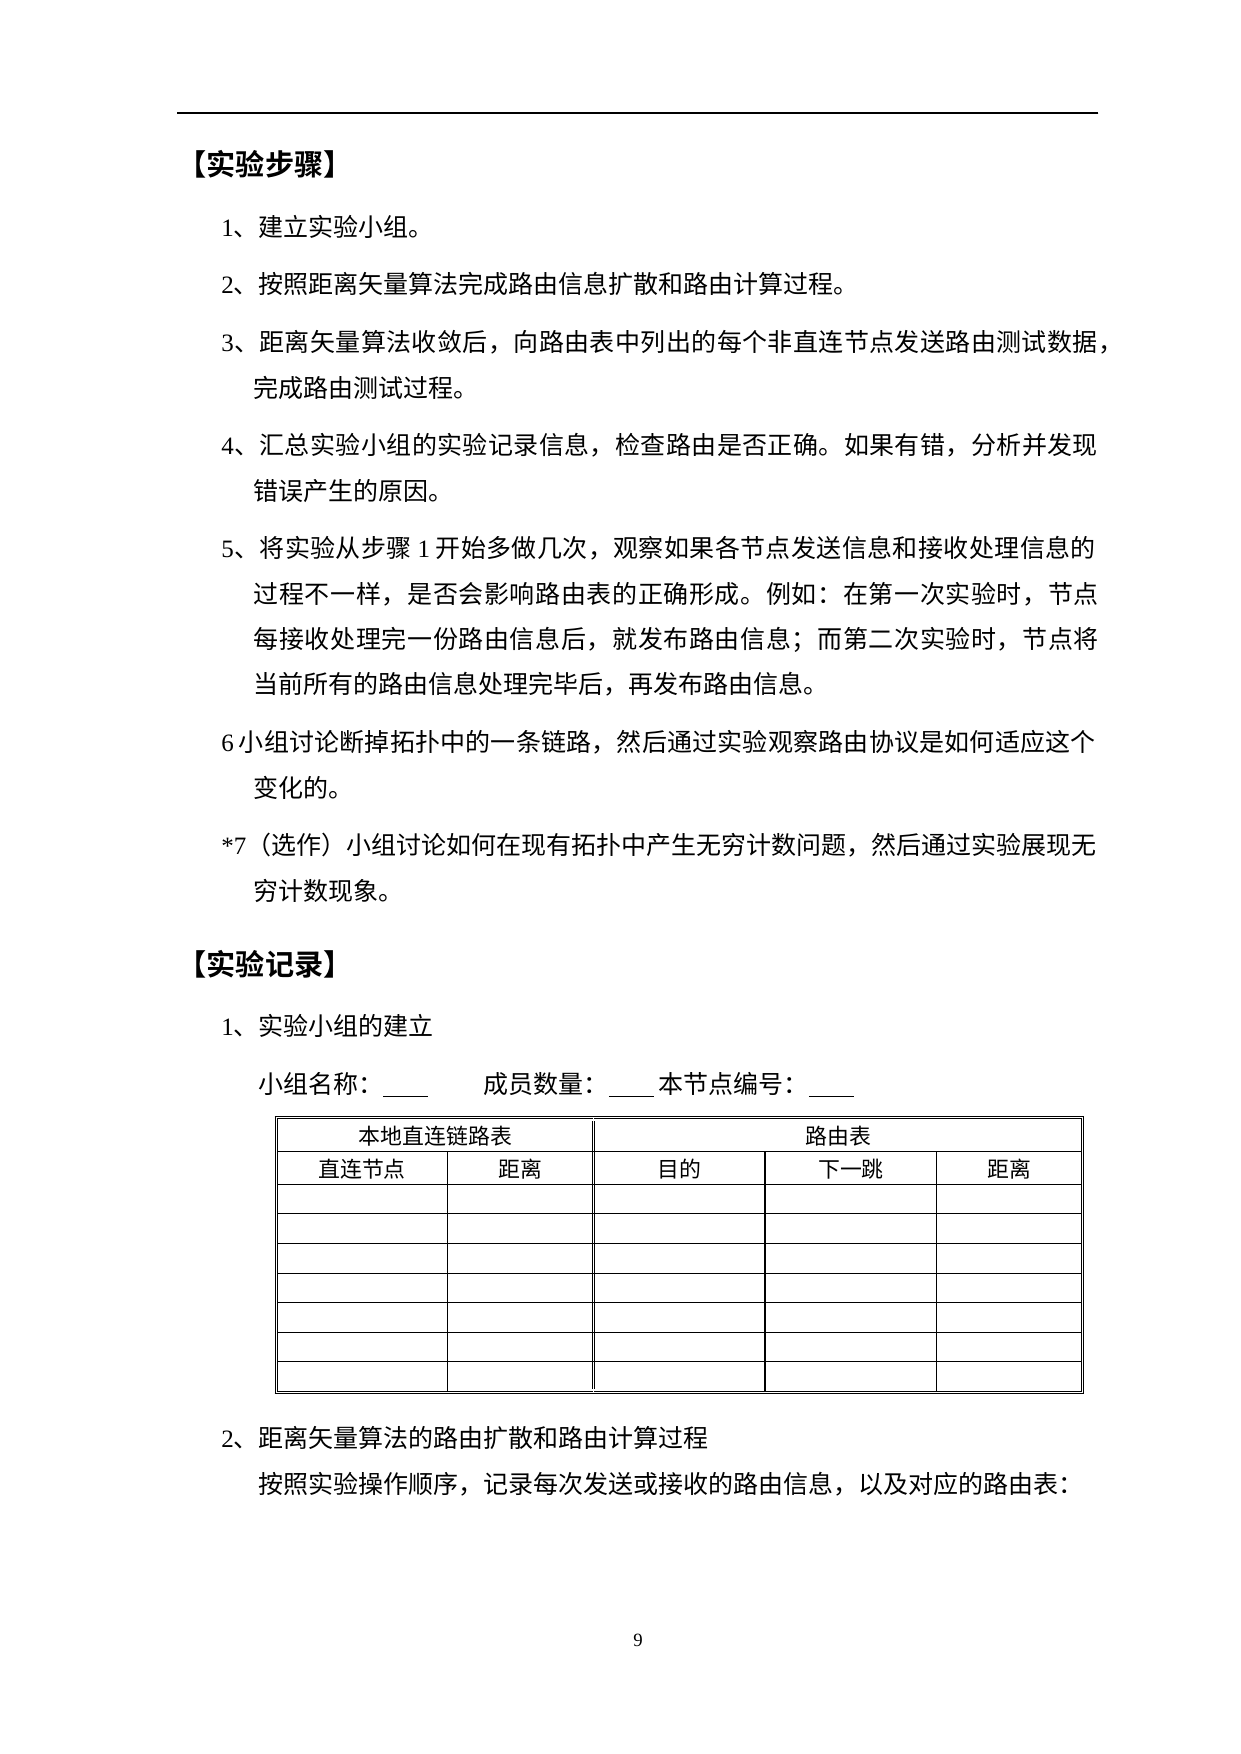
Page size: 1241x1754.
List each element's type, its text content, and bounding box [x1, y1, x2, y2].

table_cell 直连节点 [278, 1152, 447, 1184]
text 6小组讨论断掉拓扑中的一条链路，然后通过实验观察路由协议是如何适应这个变化的。 [221, 723, 1098, 804]
table_cell [937, 1185, 1081, 1213]
text 3、距离矢量算法收敛后，向路由表中列出的每个非直连节点发送路由测试数据，完成路由测试过程。 [221, 323, 1098, 404]
table_cell [595, 1274, 764, 1302]
table_cell [595, 1185, 764, 1213]
table_cell [448, 1362, 594, 1391]
table_cell [278, 1274, 447, 1302]
table_cell [937, 1214, 1081, 1243]
table_cell [278, 1185, 447, 1213]
table_cell [448, 1214, 592, 1243]
table_cell [448, 1303, 592, 1332]
table_cell [766, 1244, 936, 1272]
table_cell [278, 1333, 447, 1361]
table_cell [766, 1333, 936, 1361]
table_cell [278, 1214, 447, 1243]
table_cell [595, 1333, 764, 1361]
text 1、建立实验小组。 [221, 207, 1098, 243]
table_cell [937, 1244, 1081, 1272]
table_cell [595, 1303, 764, 1332]
text 5、将实验从步骤1开始多做几次，观察如果各节点发送信息和接收处理信息的过程不一样，是否会影响路由表的正确形成。例如：在第一次实验时，节点每接收处理完一份路由信息后，就发布路由信息；而第二次实验时，节点将当前所有的路由信息处理完毕后，再发布路由信息。 [221, 529, 1098, 701]
table_cell 距离 [448, 1152, 592, 1184]
table_cell [448, 1244, 592, 1272]
table_cell [278, 1362, 447, 1391]
text 按照实验操作顺序，记录每次发送或接收的路由信息，以及对应的路由表： [258, 1464, 1098, 1500]
text 1、实验小组的建立 [221, 1007, 1098, 1043]
text 2、距离矢量算法的路由扩散和路由计算过程 [221, 1419, 1098, 1455]
table_cell 距离 [937, 1152, 1081, 1184]
table_header 路由表 [594, 1119, 1081, 1151]
table_cell 目的 [595, 1152, 764, 1184]
text 小组名称： 成员数量： 本节点编号： [258, 1064, 1098, 1101]
text 2、按照距离矢量算法完成路由信息扩散和路由计算过程。 [221, 265, 1098, 301]
table_cell [937, 1303, 1081, 1332]
table_cell [937, 1333, 1081, 1361]
table_cell 下一跳 [766, 1152, 936, 1184]
table_cell [766, 1362, 936, 1391]
text 4、汇总实验小组的实验记录信息，检查路由是否正确。如果有错，分析并发现错误产生的原因。 [221, 426, 1098, 507]
table_cell [766, 1185, 936, 1213]
table_cell [937, 1274, 1081, 1302]
table_cell [594, 1362, 764, 1391]
text 【实验记录】 [177, 941, 1098, 984]
table_cell [595, 1214, 764, 1243]
table_cell [278, 1244, 447, 1272]
table_cell [766, 1274, 936, 1302]
table_header 本地直连链路表 [276, 1117, 594, 1151]
table_cell [278, 1303, 447, 1332]
table_cell [448, 1185, 592, 1213]
table_cell [448, 1274, 592, 1302]
table_cell [937, 1362, 1081, 1391]
table_cell [595, 1244, 764, 1272]
table_cell [766, 1214, 936, 1243]
text *7（选作）小组讨论如何在现有拓扑中产生无穷计数问题，然后通过实验展现无穷计数现象。 [221, 826, 1098, 907]
text 【实验步骤】 [177, 142, 1098, 184]
table_cell [448, 1333, 592, 1361]
table_cell [766, 1303, 936, 1332]
